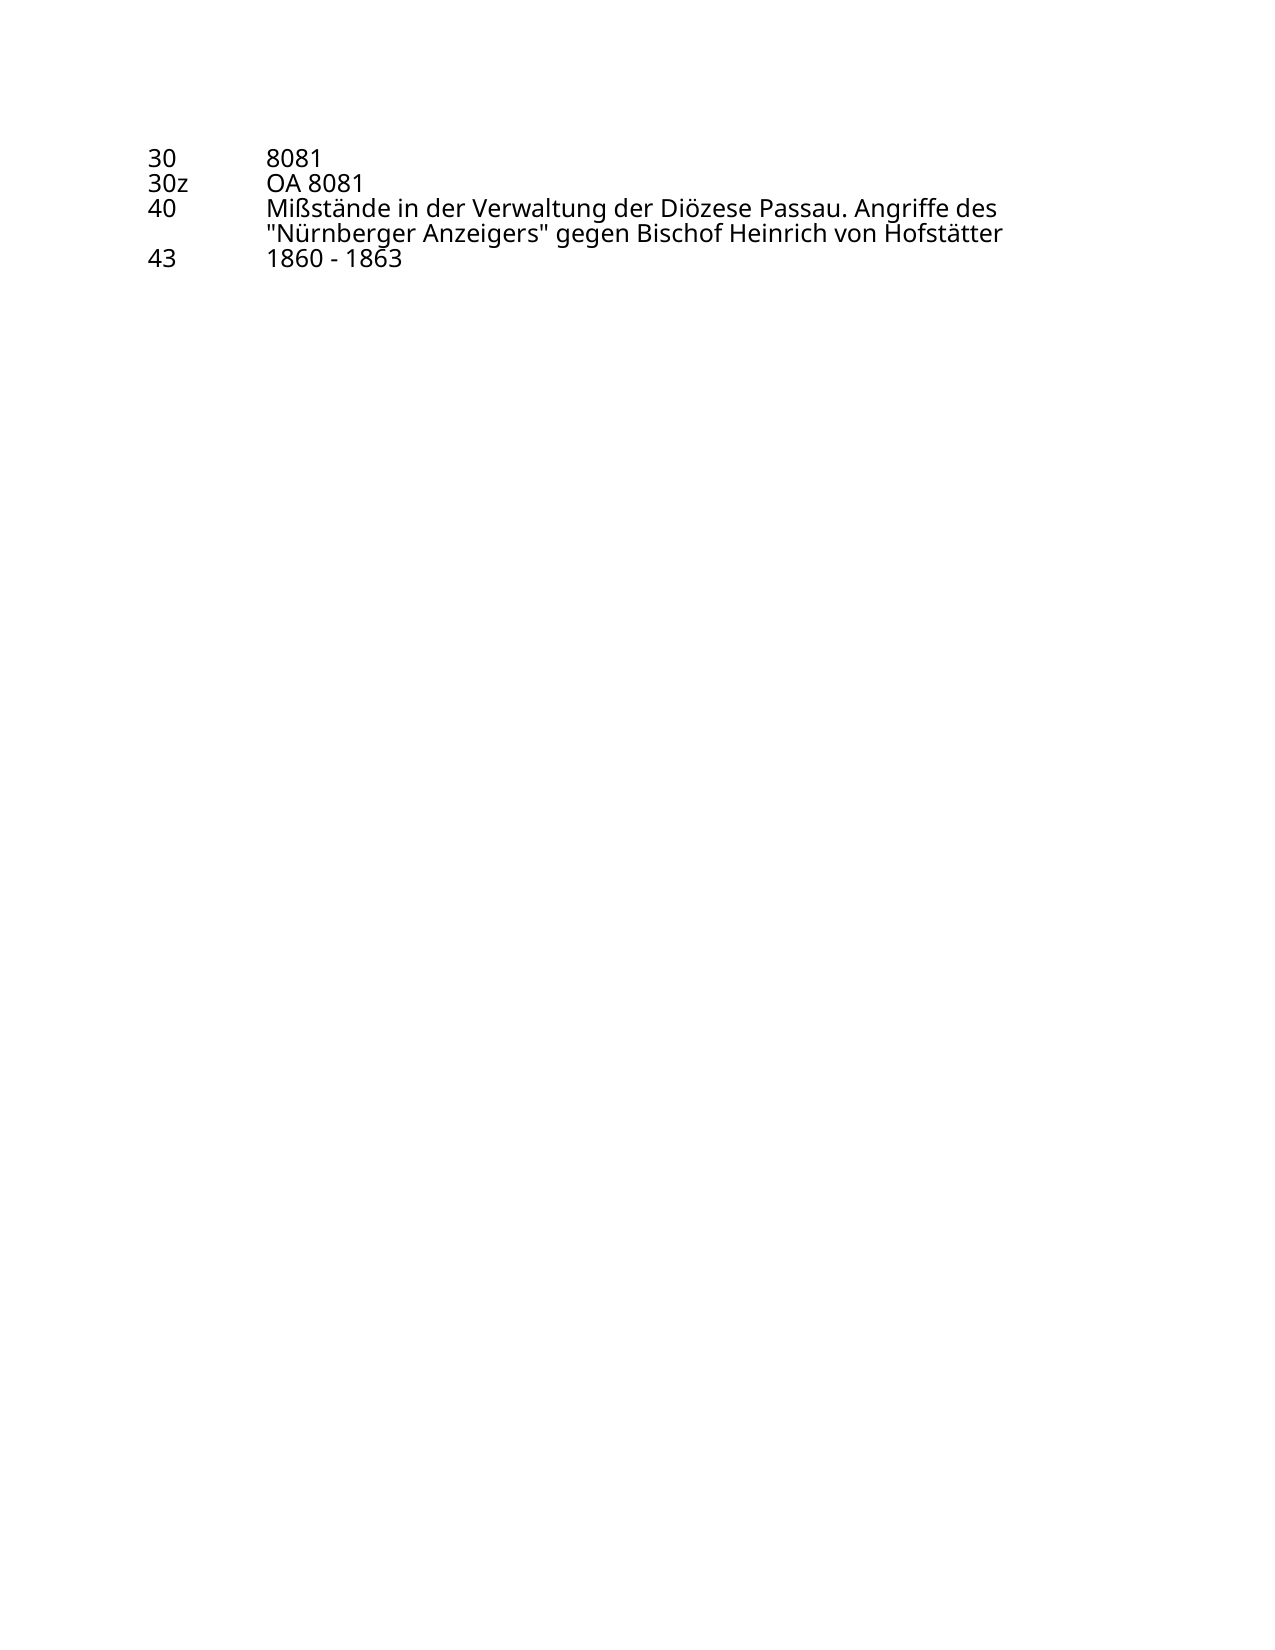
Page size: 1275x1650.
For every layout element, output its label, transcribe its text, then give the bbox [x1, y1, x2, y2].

text 30z OA 8081 [148, 173, 1127, 198]
text 43 1860 - 1863 [148, 248, 1127, 273]
text 40 Mißstände in der Verwaltung der Diözese o[Passau]o. Angriffe des "t[Nürnberger Anzeiger]ts" gegen p[5{Bischof} 2{Heinrich} 8{von} 1{Hofstätter}]p [148, 198, 1127, 248]
text 30 8081 [148, 148, 1127, 173]
